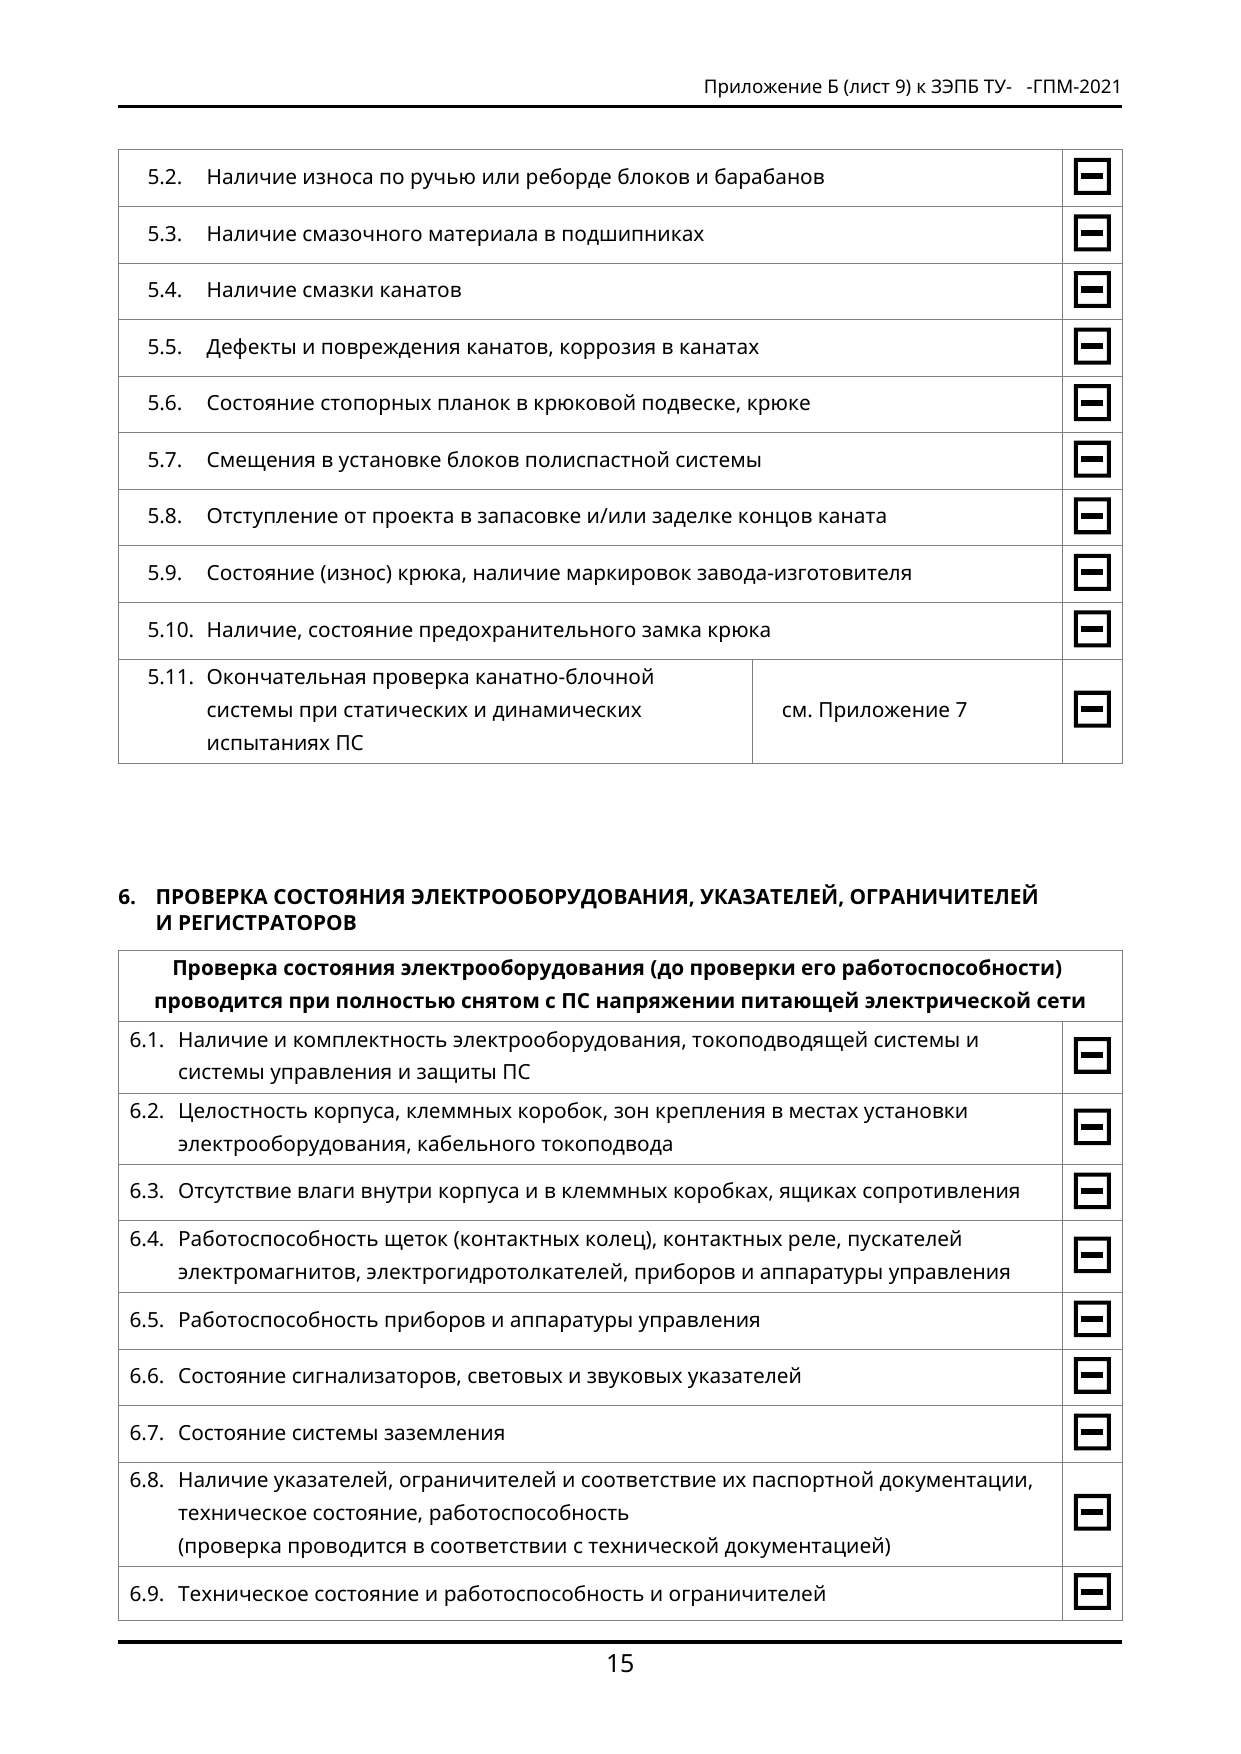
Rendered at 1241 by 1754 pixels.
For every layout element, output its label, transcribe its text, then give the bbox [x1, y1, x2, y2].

table_cell [1063, 603, 1122, 658]
table_cell [1063, 1350, 1122, 1405]
table_cell [1063, 1022, 1122, 1092]
table_cell см. Приложение 7 [753, 660, 1062, 762]
table_cell [1063, 377, 1122, 432]
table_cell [119, 1567, 1062, 1620]
table_cell [1063, 1406, 1122, 1462]
table_cell [1063, 1165, 1122, 1220]
table_cell Наличие износа по ручью или реборде блоков и барабанов [119, 150, 1062, 206]
table_cell Смещения в установке блоков полиспастной системы [119, 433, 1062, 489]
table_cell [1063, 1567, 1122, 1620]
table_header Проверка состояния электрооборудования (до проверки его работоспособности) проводится при полностью снятом с ПС напряжении питающей электрической сети [119, 951, 1122, 1021]
table_cell Наличие, состояние предохранительного замка крюка [119, 603, 1062, 658]
table_cell [1063, 1293, 1122, 1348]
table_cell [1063, 150, 1122, 206]
table_cell Работоспособность приборов и аппаратуры управления [119, 1293, 1062, 1348]
table_cell Наличие и комплектность электрооборудования, токоподводящей системы и системы управления и защиты ПС [119, 1022, 1062, 1092]
table_cell Состояние системы заземления [119, 1406, 1062, 1462]
table_cell Состояние сигнализаторов, световых и звуковых указателей [119, 1350, 1062, 1405]
table_cell [1063, 1094, 1122, 1164]
table_cell [1063, 546, 1122, 602]
table_cell [1063, 1221, 1122, 1292]
table_cell [1063, 1463, 1122, 1566]
subtitle ПРОВЕРКА СОСТОЯНИЯ ЭЛЕКТРООБОРУДОВАНИЯ, УКАЗАТЕЛЕЙ, ОГРАНИЧИТЕЛЕЙ И РЕГИСТРАТОРОВ [118, 883, 1122, 937]
table_cell Дефекты и повреждения канатов, коррозия в канатах [119, 320, 1062, 376]
table_cell Наличие смазочного материала в подшипниках [119, 207, 1062, 262]
table_cell Состояние (износ) крюка, наличие маркировок завода-изготовителя [119, 546, 1062, 602]
table_cell [1063, 490, 1122, 545]
table_cell [1063, 207, 1122, 262]
table_cell Наличие указателей, ограничителей и соответствие их паспортной документации, техническое состояние, работоспособность (проверка проводится в соответствии с технической документацией) [119, 1463, 1062, 1566]
table_cell Окончательная проверка канатно-блочной системы при статических и динамических испытаниях ПС [119, 660, 752, 762]
table_cell [1063, 320, 1122, 376]
table_cell Состояние стопорных планок в крюковой подвеске, крюке [119, 377, 1062, 432]
table_cell Целостность корпуса, клеммных коробок, зон крепления в местах установки электрооборудования, кабельного токоподвода [119, 1094, 1062, 1164]
table_cell [1063, 433, 1122, 489]
table_cell Работоспособность щеток (контактных колец), контактных реле, пускателей электромагнитов, электрогидротолкателей, приборов и аппаратуры управления [119, 1221, 1062, 1292]
table_cell Отступление от проекта в запасовке и/или заделке концов каната [119, 490, 1062, 545]
table_cell [1063, 660, 1122, 762]
table_cell [1063, 264, 1122, 319]
table_cell Наличие смазки канатов [119, 264, 1062, 319]
table_cell Отсутствие влаги внутри корпуса и в клеммных коробках, ящиках сопротивления [119, 1165, 1062, 1220]
